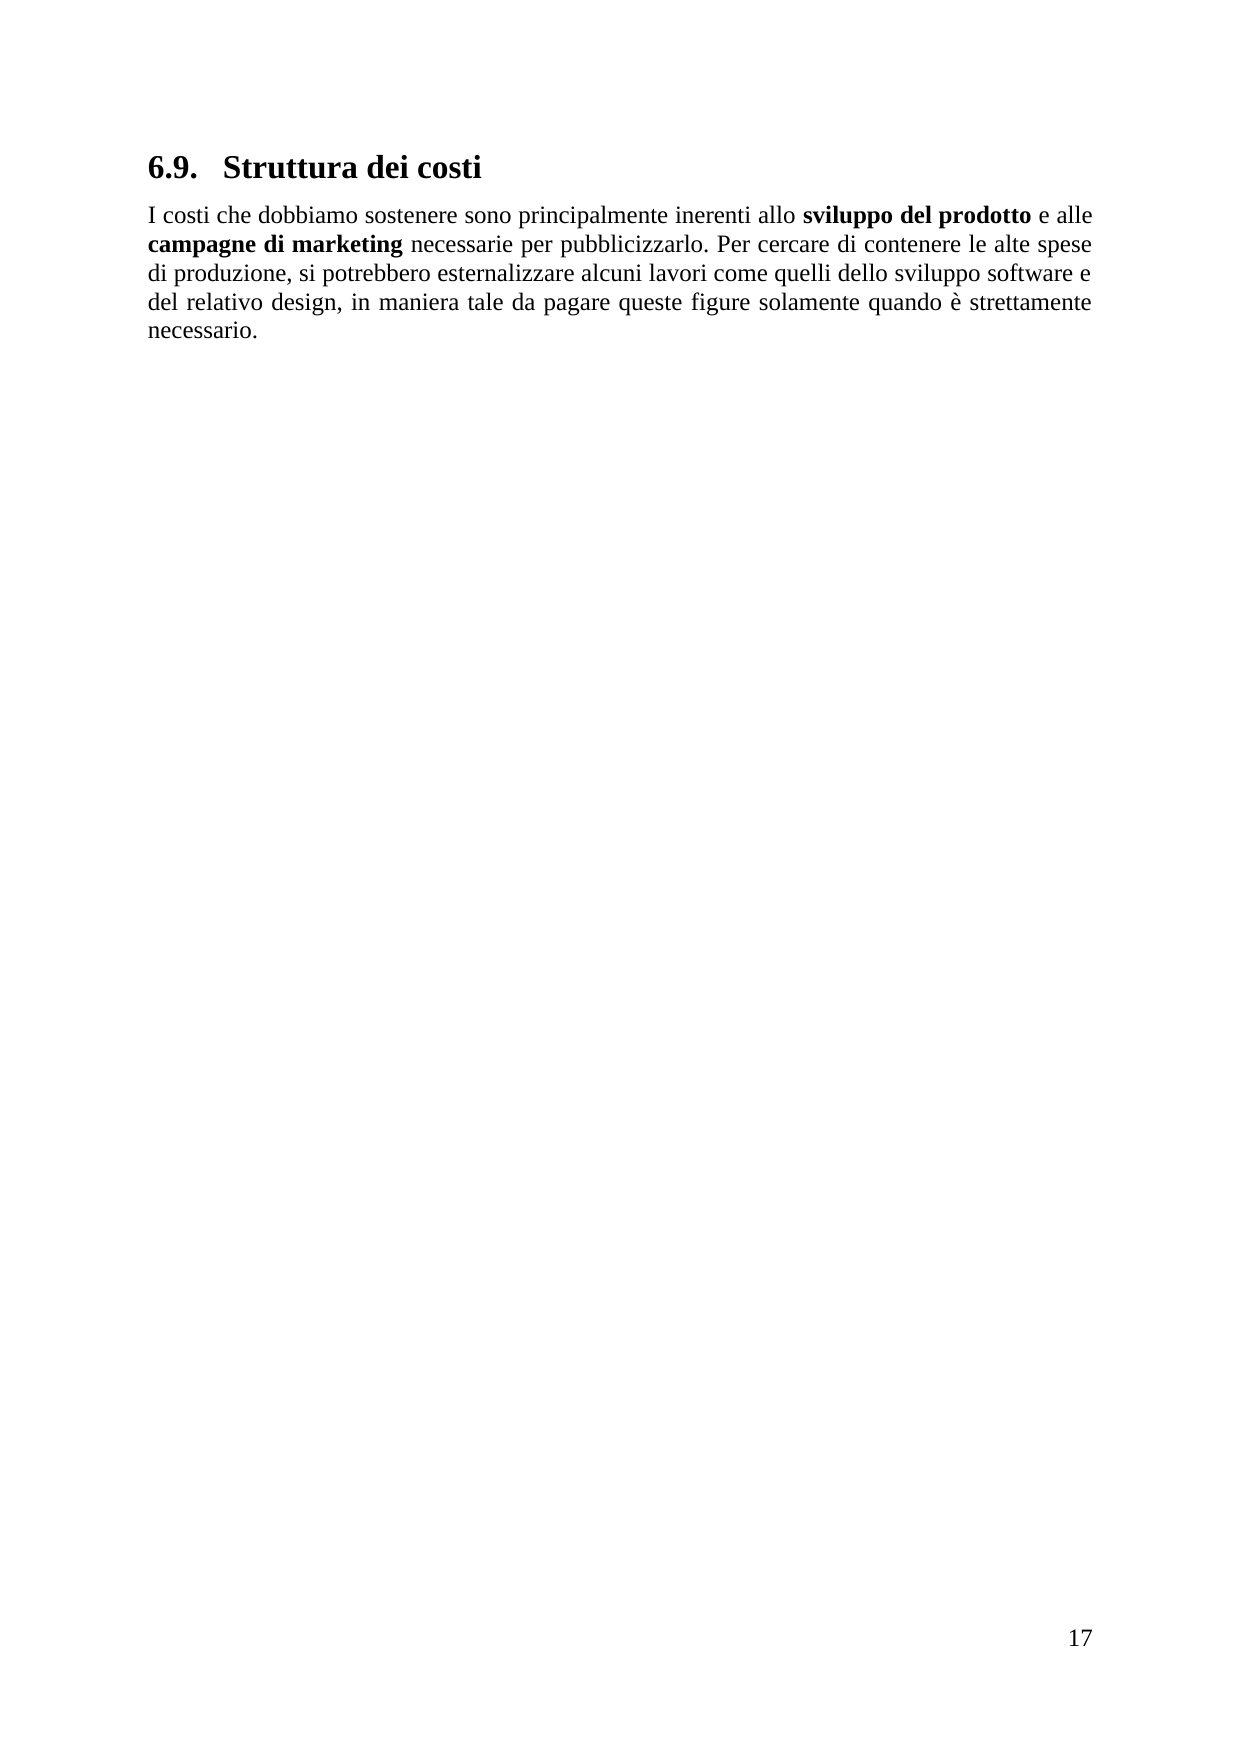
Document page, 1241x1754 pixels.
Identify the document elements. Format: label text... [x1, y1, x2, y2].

subtitle Struttura dei costi [148, 148, 1092, 186]
text I costi che dobbiamo sostenere sono principalmente inerenti allo sviluppo del prodotto e alle campagne di marketing necessarie per pubblicizzarlo. Per cercare di contenere le alte spese di produzione, si potrebbero esternalizzare alcuni lavori come quelli dello sviluppo software e del relativo design, in maniera tale da pagare queste figure solamente quando è strettamente necessario. [148, 200, 1092, 344]
